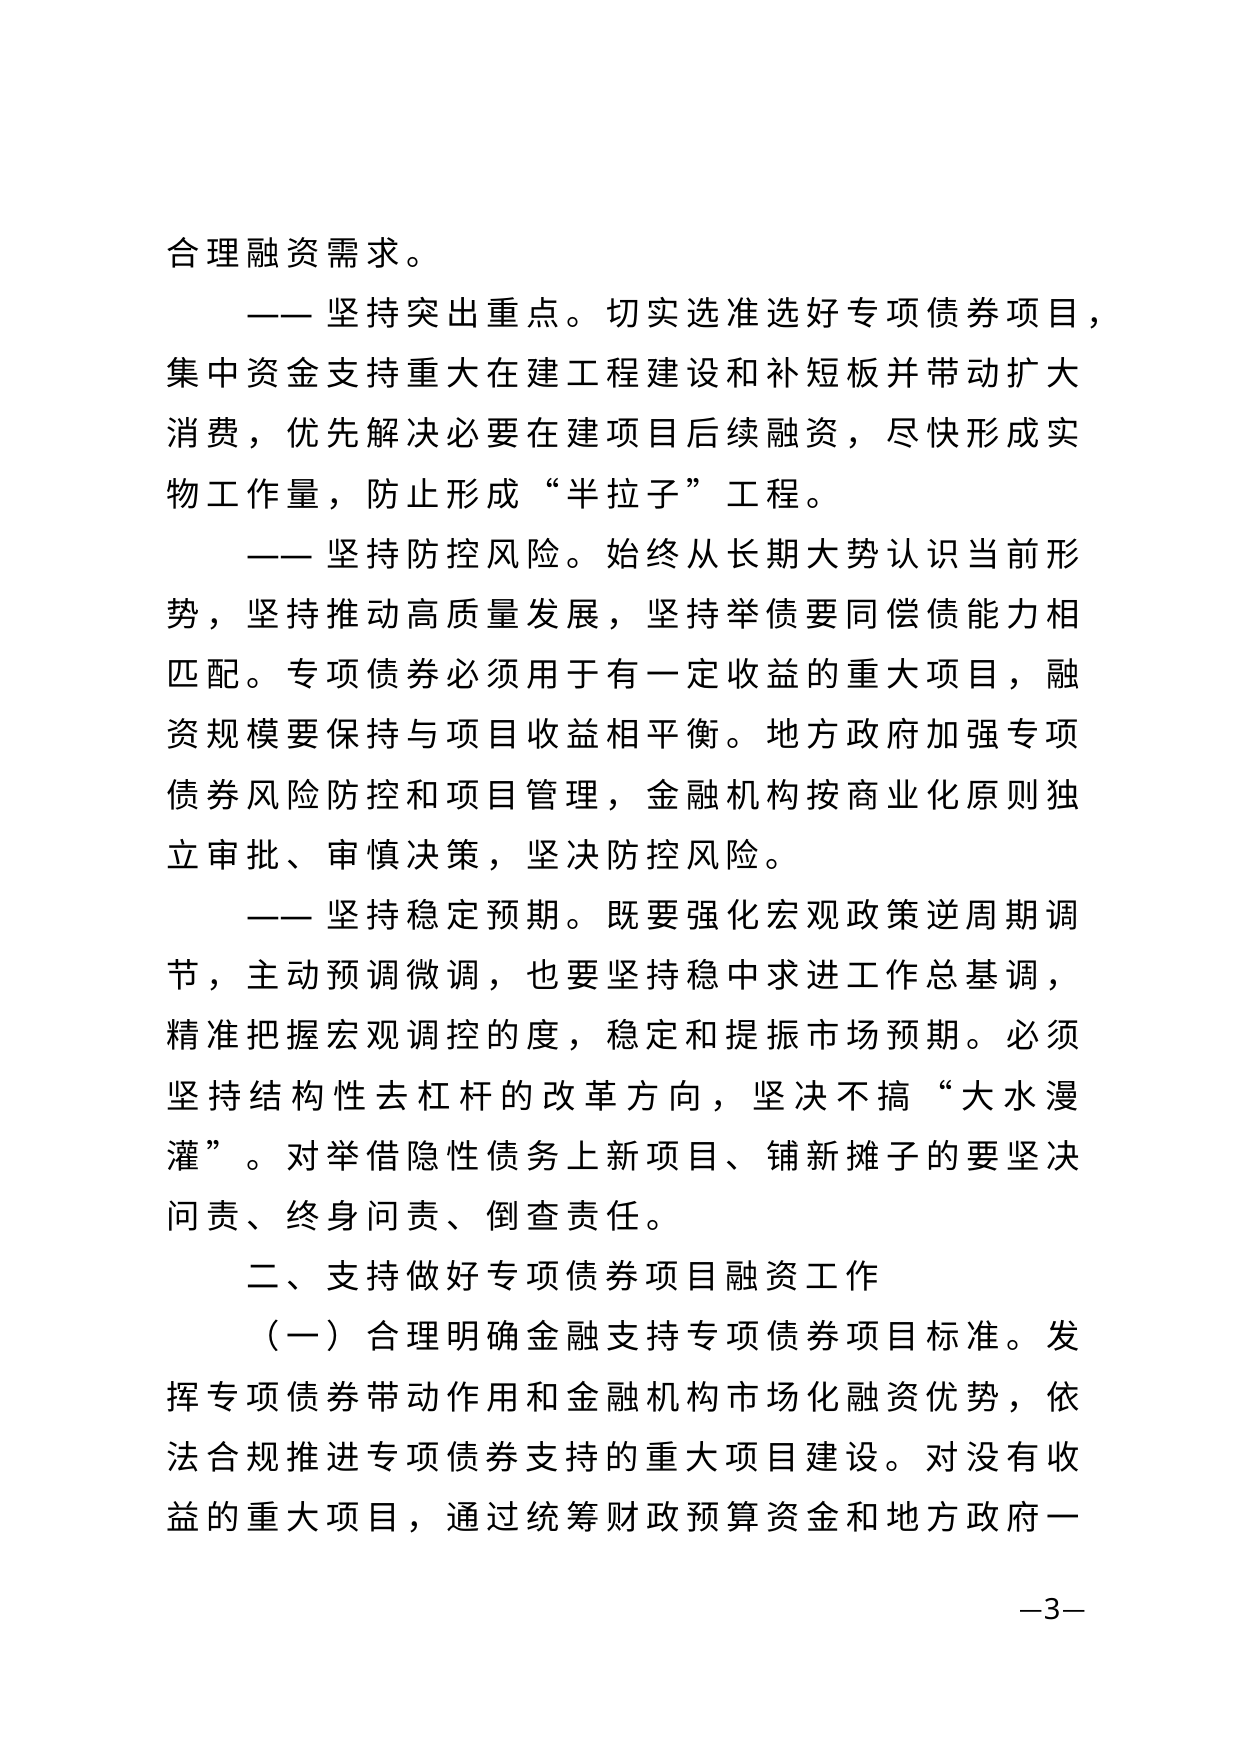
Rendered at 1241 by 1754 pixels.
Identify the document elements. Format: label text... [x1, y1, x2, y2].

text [166, 1304, 1086, 1545]
text ——坚持突出重点。切实选准选好专项债券项目，集中资金支持重大在建工程建设和补短板并带动扩大消费，优先解决必要在建项目后续融资，尽快形成实物工作量，防止形成“半拉子”工程。 [166, 281, 1086, 522]
text 二、支持做好专项债券项目融资工作 [166, 1244, 1086, 1304]
text ——坚持防控风险。始终从长期大势认识当前形势，坚持推动高质量发展，坚持举债要同偿债能力相匹配。专项债券必须用于有一定收益的重大项目，融资规模要保持与项目收益相平衡。地方政府加强专项债券风险防控和项目管理，金融机构按商业化原则独立审批、审慎决策，坚决防控风险。 [166, 522, 1086, 883]
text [166, 221, 1086, 281]
text ——坚持稳定预期。既要强化宏观政策逆周期调节，主动预调微调，也要坚持稳中求进工作总基调，精准把握宏观调控的度，稳定和提振市场预期。必须坚持结构性去杠杆的改革方向，坚决不搞“大水漫灌”。对举借隐性债务上新项目、铺新摊子的要坚决问责、终身问责、倒查责任。 [166, 883, 1086, 1244]
